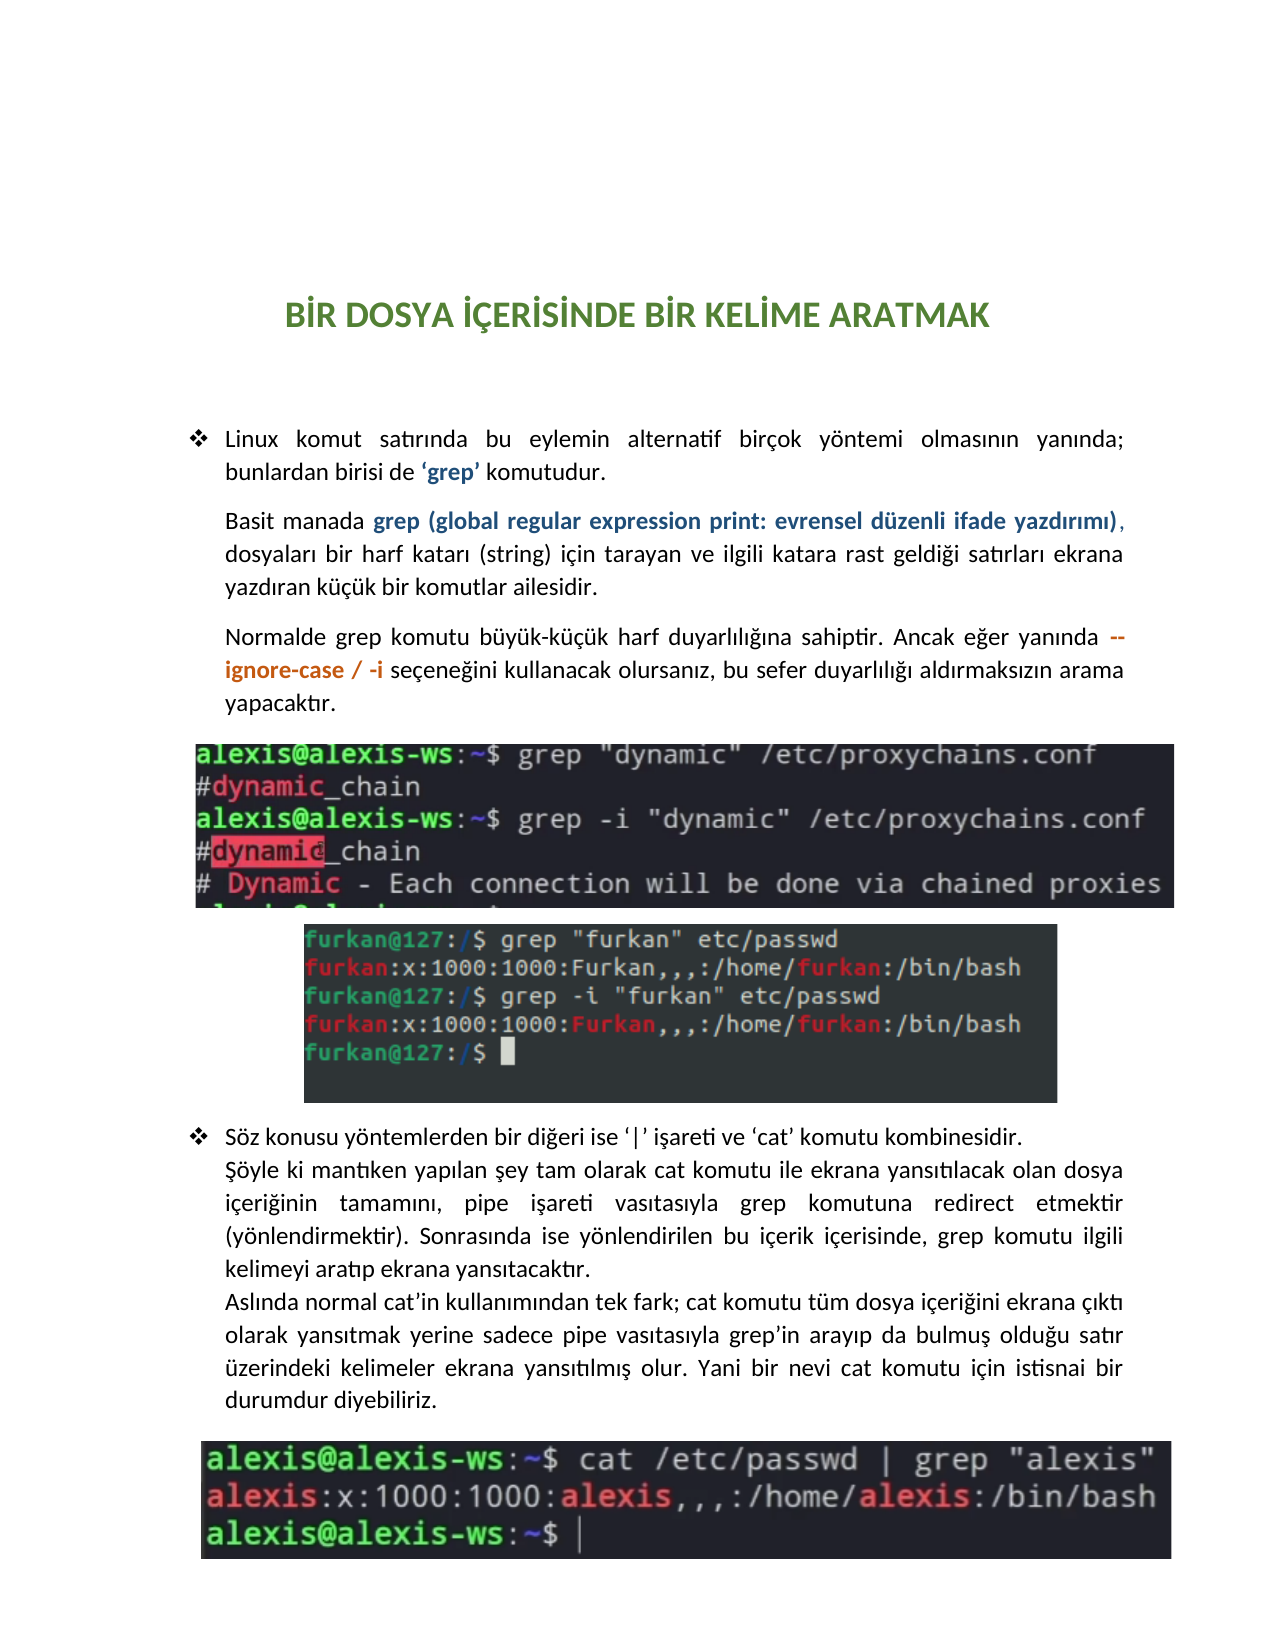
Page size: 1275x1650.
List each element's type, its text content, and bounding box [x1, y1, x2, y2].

list Aslında normal cat’in kullanımından tek fark; cat komutu tüm dosya içeriğini ekrana çıktı olarak yansıtmak yerine sadece pipe vasıtasıyla grep’in arayıp da bulmuş olduğu satır üzerindeki kelimeler ekrana yansıtılmış olur. Yani bir nevi cat komutu için istisnai bir durumdur diyebiliriz. [225, 1286, 1125, 1415]
text Basit manada grep (global regular expression print: evrensel düzenli ifade yazdırımı), dosyaları bir harf katarı (string) için tarayan ve ilgili katara rast geldiği satırları ekrana yazdıran küçük bir komutlar ailesidir. [225, 505, 1125, 602]
text BİR DOSYA İÇERİSİNDE BİR KELİME ARATMAK [150, 291, 1125, 336]
picture [304, 924, 1058, 1103]
picture [195, 744, 1175, 908]
list Linux komut satırında bu eylemin alternatif birçok yöntemi olmasının yanında; bunlardan birisi de ‘grep’ komutudur. [187, 423, 1125, 486]
list Şöyle ki mantıken yapılan şey tam olarak cat komutu ile ekrana yansıtılacak olan dosya içeriğinin tamamını, pipe işareti vasıtasıyla grep komutuna redirect etmektir (yönlendirmektir). Sonrasında ise yönlendirilen bu içerik içerisinde, grep komutu ilgili kelimeyi aratıp ekrana yansıtacaktır. [225, 1154, 1125, 1283]
picture [201, 1441, 1172, 1559]
text Normalde grep komutu büyük-küçük harf duyarlılığına sahiptir. Ancak eğer yanında --ignore-case / -i seçeneğini kullanacak olursanız, bu sefer duyarlılığı aldırmaksızın arama yapacaktır. [225, 621, 1125, 717]
